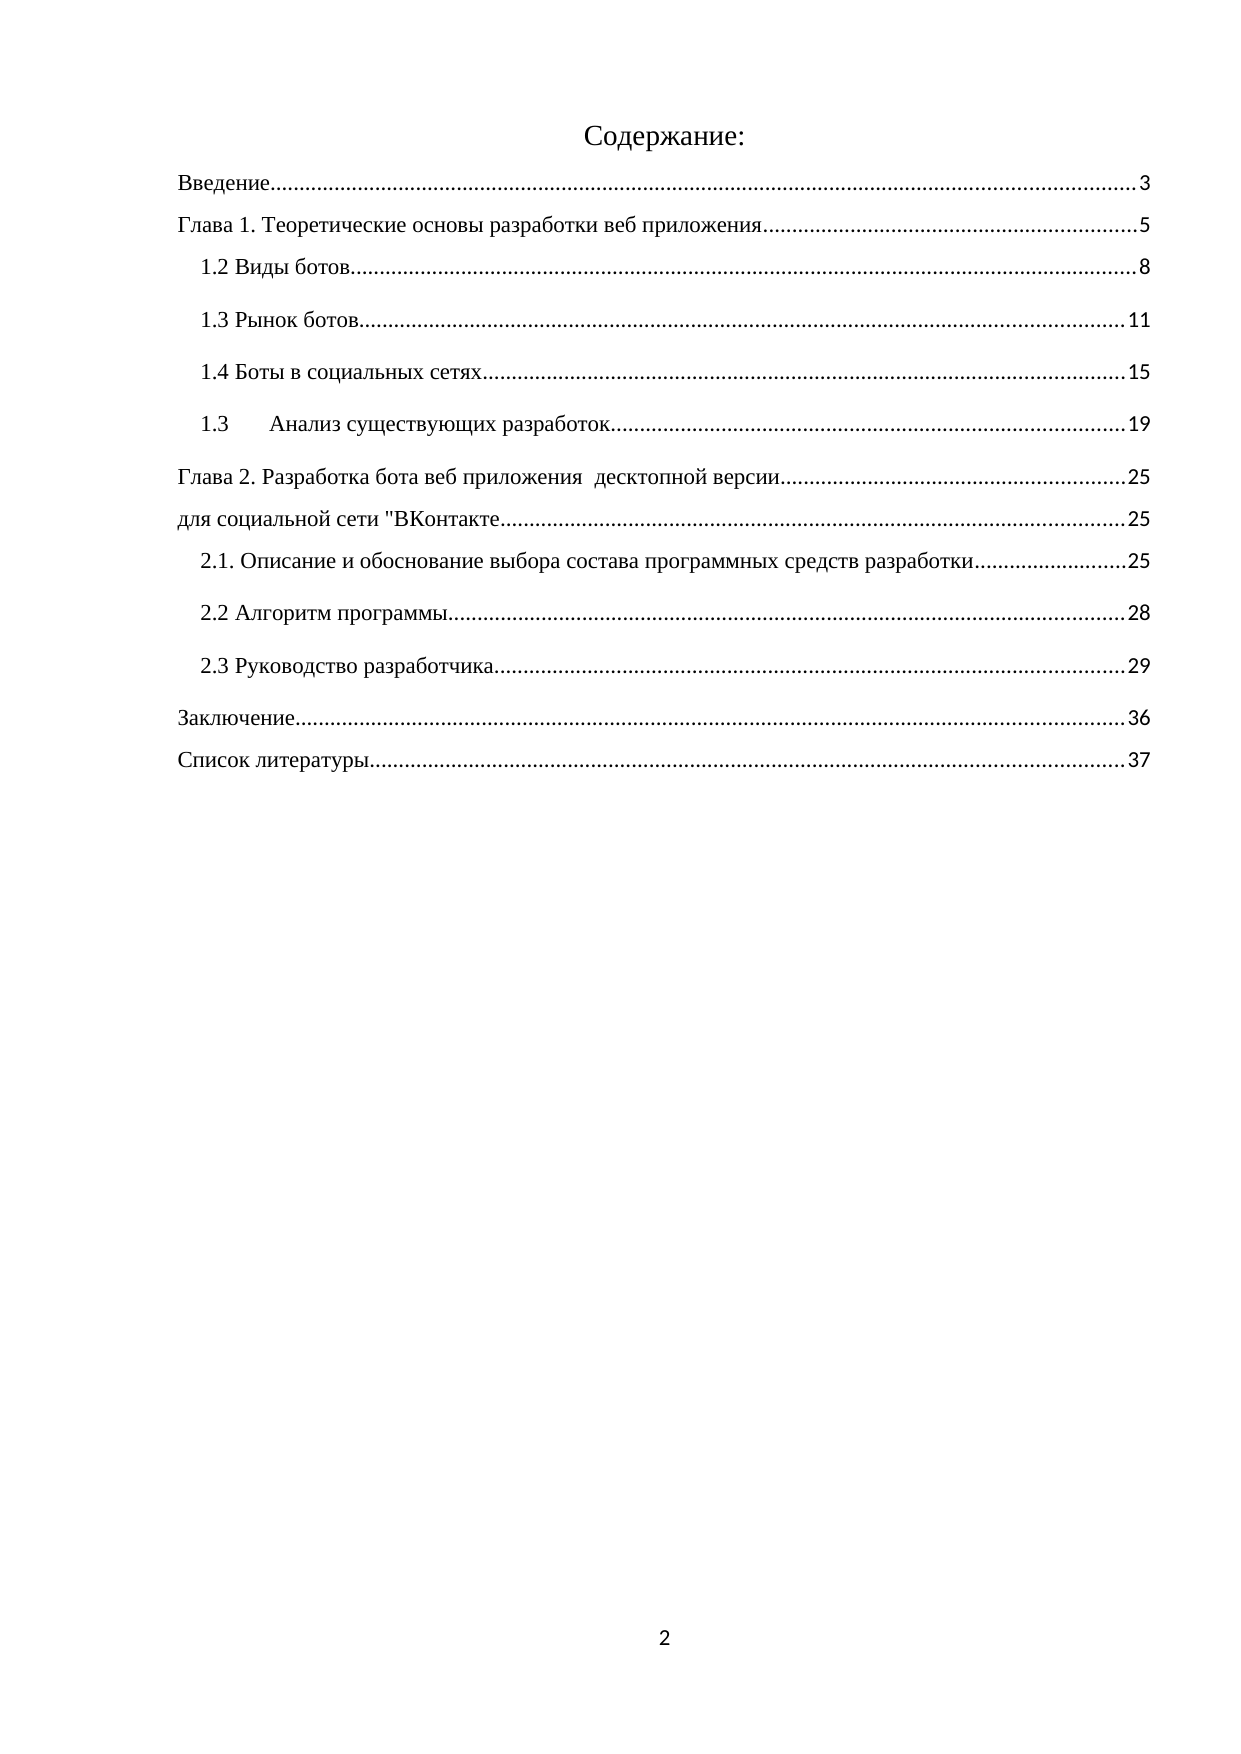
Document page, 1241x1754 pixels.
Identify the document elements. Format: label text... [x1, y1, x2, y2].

text Содержание: [177, 118, 1152, 152]
